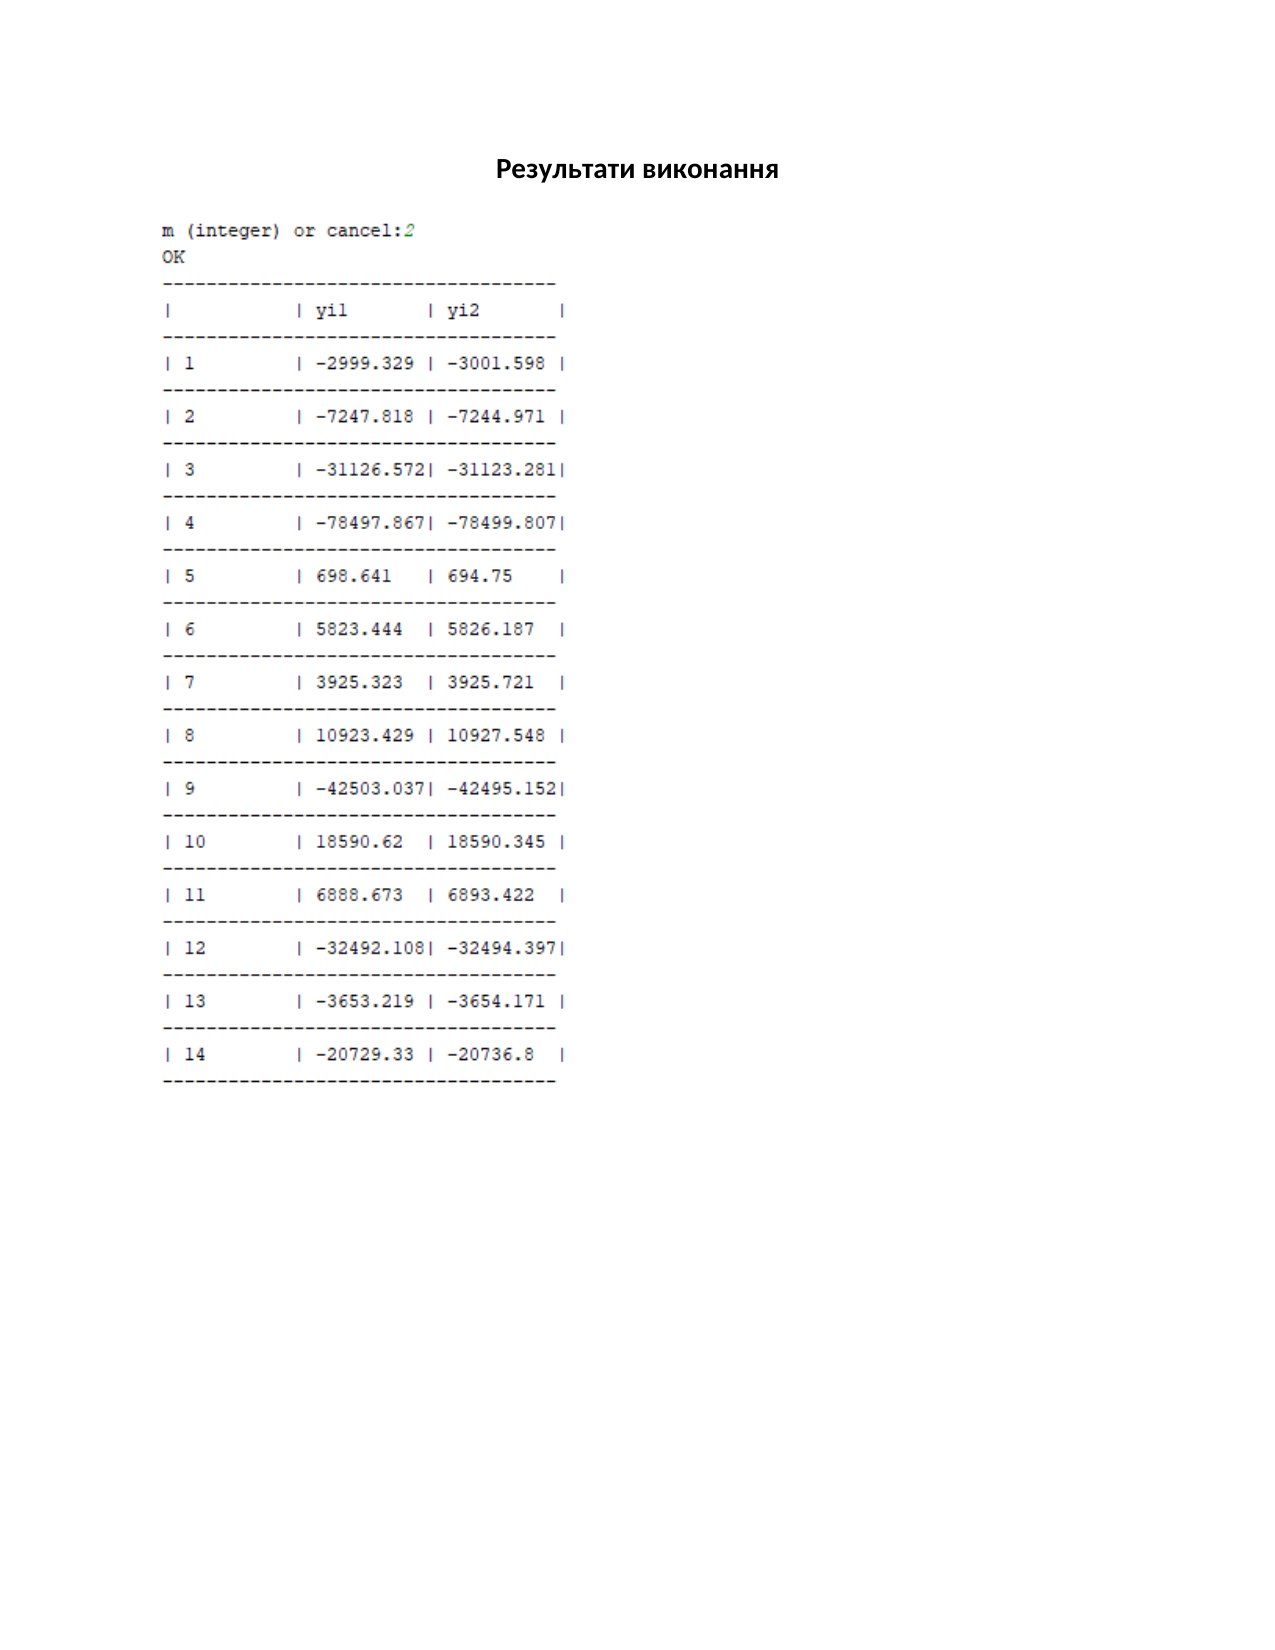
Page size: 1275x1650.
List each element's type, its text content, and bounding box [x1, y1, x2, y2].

text Результати виконання [150, 150, 1125, 186]
picture [150, 221, 610, 1095]
